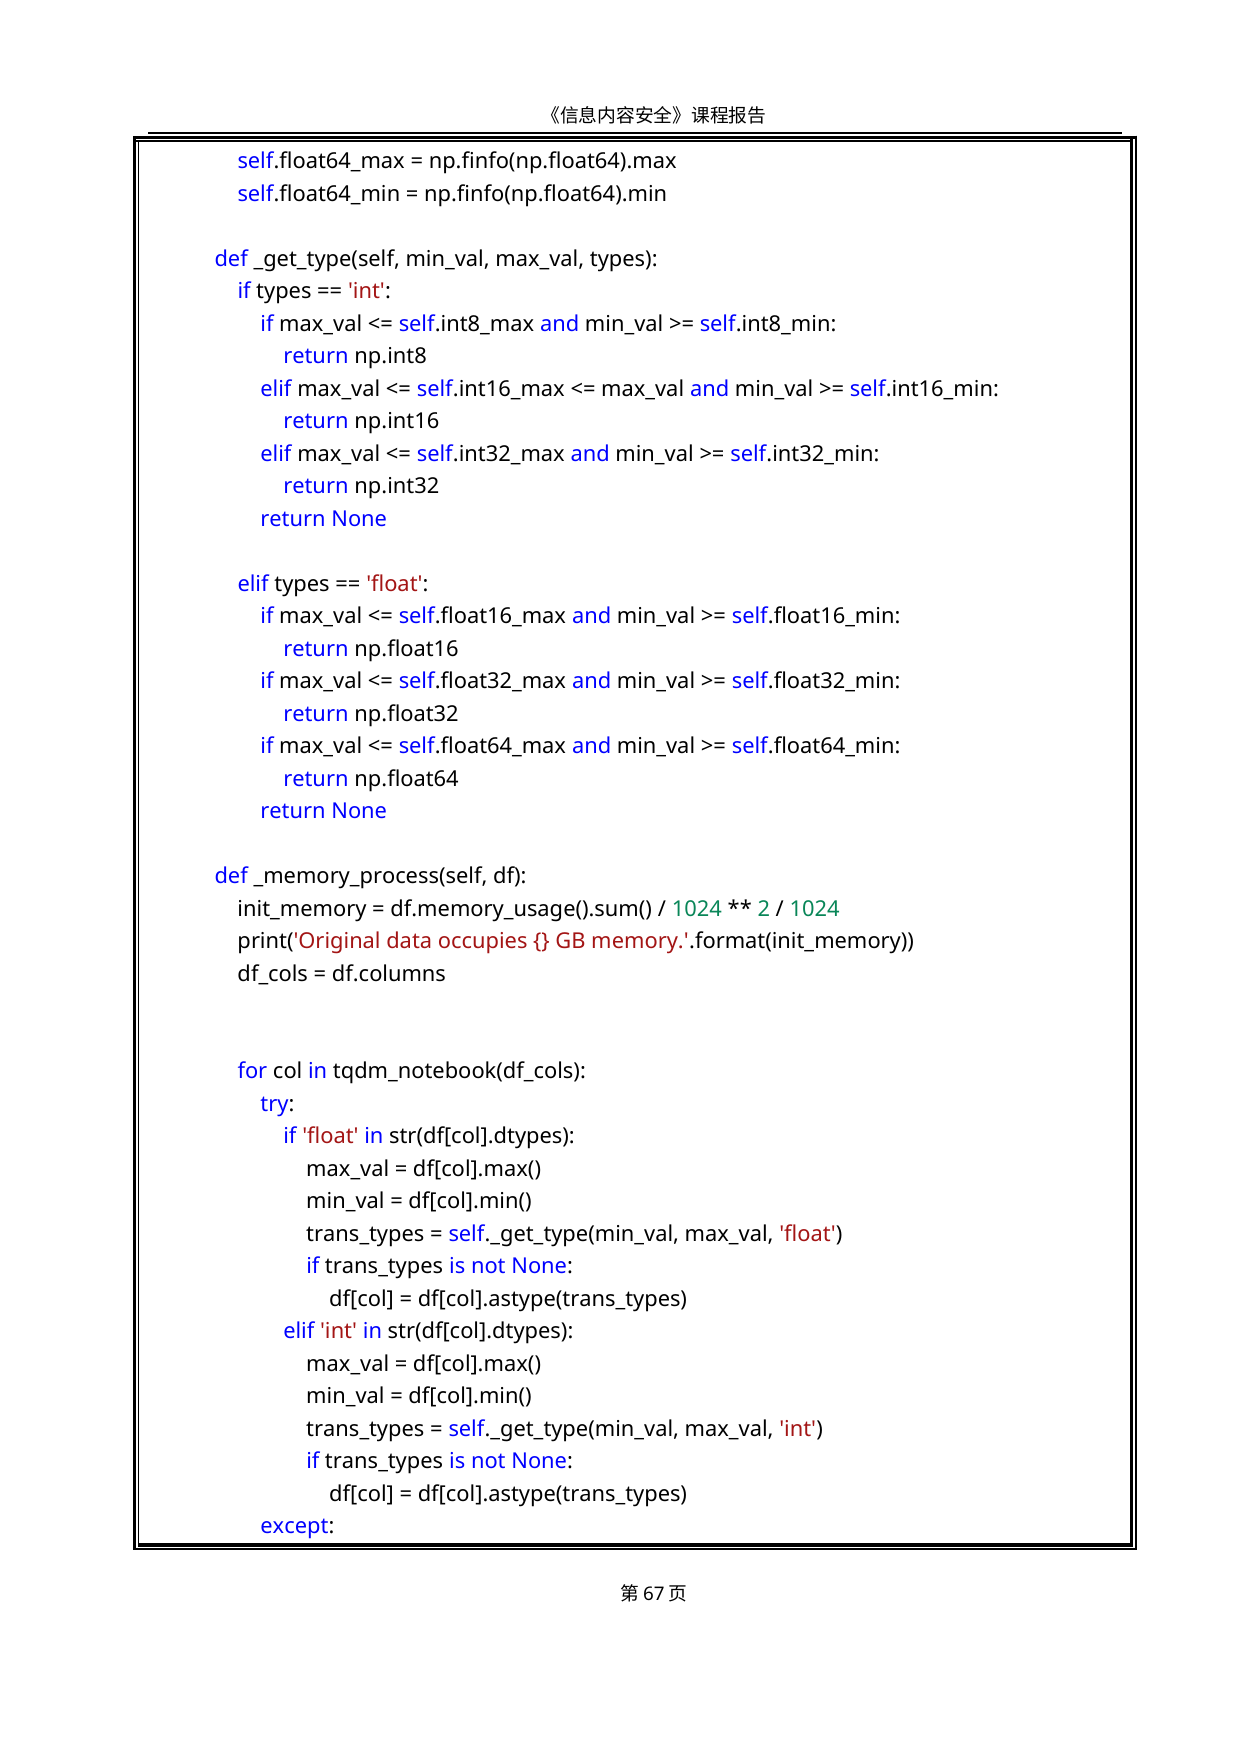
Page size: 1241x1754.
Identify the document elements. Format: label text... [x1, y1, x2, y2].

text return np.int16 [148, 404, 1122, 436]
text return np.float32 [148, 696, 1122, 729]
text def _memory_process(self, df): [148, 859, 1122, 891]
text return np.float64 [148, 761, 1122, 794]
text init_memory = df.memory_usage().sum() / 1024 ** 2 / 1024 [148, 891, 1122, 924]
text print('Original data occupies {} GB memory.'.format(init_memory)) [148, 924, 1122, 956]
text if types == 'int': [148, 274, 1122, 306]
text elif max_val <= self.int32_max and min_val >= self.int32_min: [148, 436, 1122, 469]
text return None [148, 501, 1122, 534]
text max_val = df[col].max() [148, 1346, 1122, 1379]
text self.float64_max = np.finfo(np.float64).max [139, 142, 1130, 176]
text return np.int8 [148, 339, 1122, 371]
text trans_types = self._get_type(min_val, max_val, 'float') [148, 1216, 1122, 1249]
text min_val = df[col].min() [148, 1379, 1122, 1411]
text return None [148, 794, 1122, 826]
text df[col] = df[col].astype(trans_types) [148, 1281, 1122, 1314]
text if trans_types is not None: [148, 1444, 1122, 1476]
text except: [139, 1501, 1130, 1543]
text max_val = df[col].max() [148, 1151, 1122, 1184]
text elif 'int' in str(df[col].dtypes): [148, 1314, 1122, 1346]
text if trans_types is not None: [148, 1249, 1122, 1281]
text for col in tqdm_notebook(df_cols): [148, 1054, 1122, 1086]
text df_cols = df.columns [148, 956, 1122, 989]
text return np.int32 [148, 469, 1122, 501]
text trans_types = self._get_type(min_val, max_val, 'int') [148, 1411, 1122, 1444]
text if 'float' in str(df[col].dtypes): [148, 1119, 1122, 1151]
text elif max_val <= self.int16_max <= max_val and min_val >= self.int16_min: [148, 371, 1122, 404]
text if max_val <= self.float16_max and min_val >= self.float16_min: [148, 599, 1122, 631]
text def _get_type(self, min_val, max_val, types): [148, 241, 1122, 274]
text if max_val <= self.float32_max and min_val >= self.float32_min: [148, 664, 1122, 696]
text min_val = df[col].min() [148, 1184, 1122, 1216]
text if max_val <= self.float64_max and min_val >= self.float64_min: [148, 729, 1122, 761]
text elif types == 'float': [148, 566, 1122, 599]
text self.float64_min = np.finfo(np.float64).min [148, 176, 1122, 209]
text try: [148, 1086, 1122, 1119]
text return np.float16 [148, 631, 1122, 664]
text df[col] = df[col].astype(trans_types) [148, 1476, 1122, 1501]
text if max_val <= self.int8_max and min_val >= self.int8_min: [148, 306, 1122, 339]
